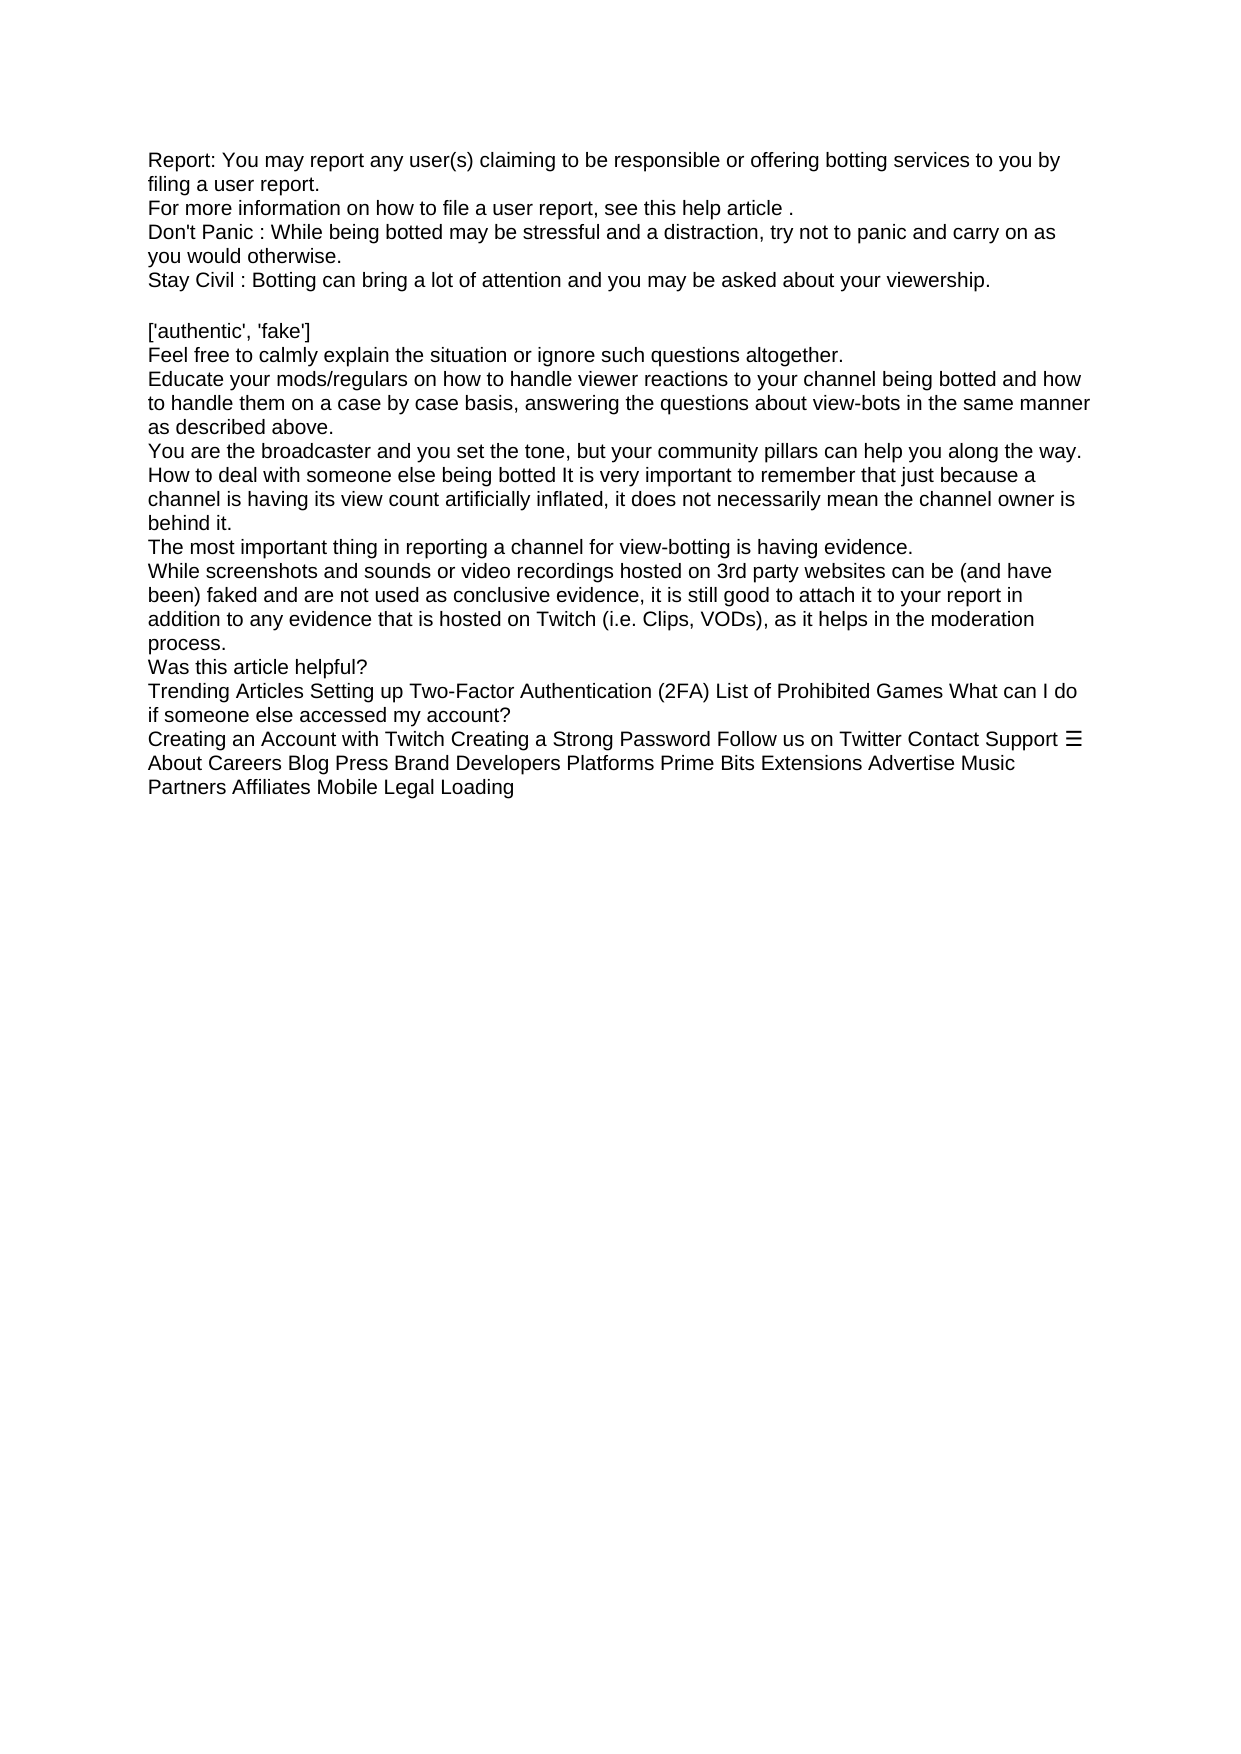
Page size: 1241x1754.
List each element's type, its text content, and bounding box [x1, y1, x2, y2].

text Stay Civil : Botting can bring a lot of attention and you may be asked about your viewership. [148, 267, 1093, 291]
text Feel free to calmly explain the situation or ignore such questions altogether. [148, 343, 1093, 367]
text ['authentic', 'fake'] [148, 319, 1093, 343]
text Report: You may report any user(s) claiming to be responsible or offering botting services to you by filing a user report. [148, 148, 1093, 196]
text Trending Articles Setting up Two-Factor Authentication (2FA) List of Prohibited Games What can I do if someone else accessed my account? [148, 679, 1093, 727]
text You are the broadcaster and you set the tone, but your community pillars can help you along the way. [148, 439, 1093, 463]
text Don't Panic : While being botted may be stressful and a distraction, try not to panic and carry on as you would otherwise. [148, 219, 1093, 267]
text The most important thing in reporting a channel for view-botting is having evidence. [148, 535, 1093, 559]
text How to deal with someone else being botted It is very important to remember that just because a channel is having its view count artificially inflated, it does not necessarily mean the channel owner is behind it. [148, 463, 1093, 535]
text Creating an Account with Twitch Creating a Strong Password Follow us on Twitter Contact Support ☰ [148, 727, 1093, 751]
text While screenshots and sounds or video recordings hosted on 3rd party websites can be (and have been) faked and are not used as conclusive evidence, it is still good to attach it to your report in addition to any evidence that is hosted on Twitch (i.e. Clips, VODs), as it helps in the moderation process. [148, 559, 1093, 655]
text For more information on how to file a user report, see this help article . [148, 196, 1093, 219]
text Was this article helpful? [148, 655, 1093, 679]
text About Careers Blog Press Brand Developers Platforms Prime Bits Extensions Advertise Music Partners Affiliates Mobile Legal Loading [148, 751, 1093, 798]
text Educate your mods/regulars on how to handle viewer reactions to your channel being botted and how to handle them on a case by case basis, answering the questions about view-bots in the same manner as described above. [148, 367, 1093, 439]
